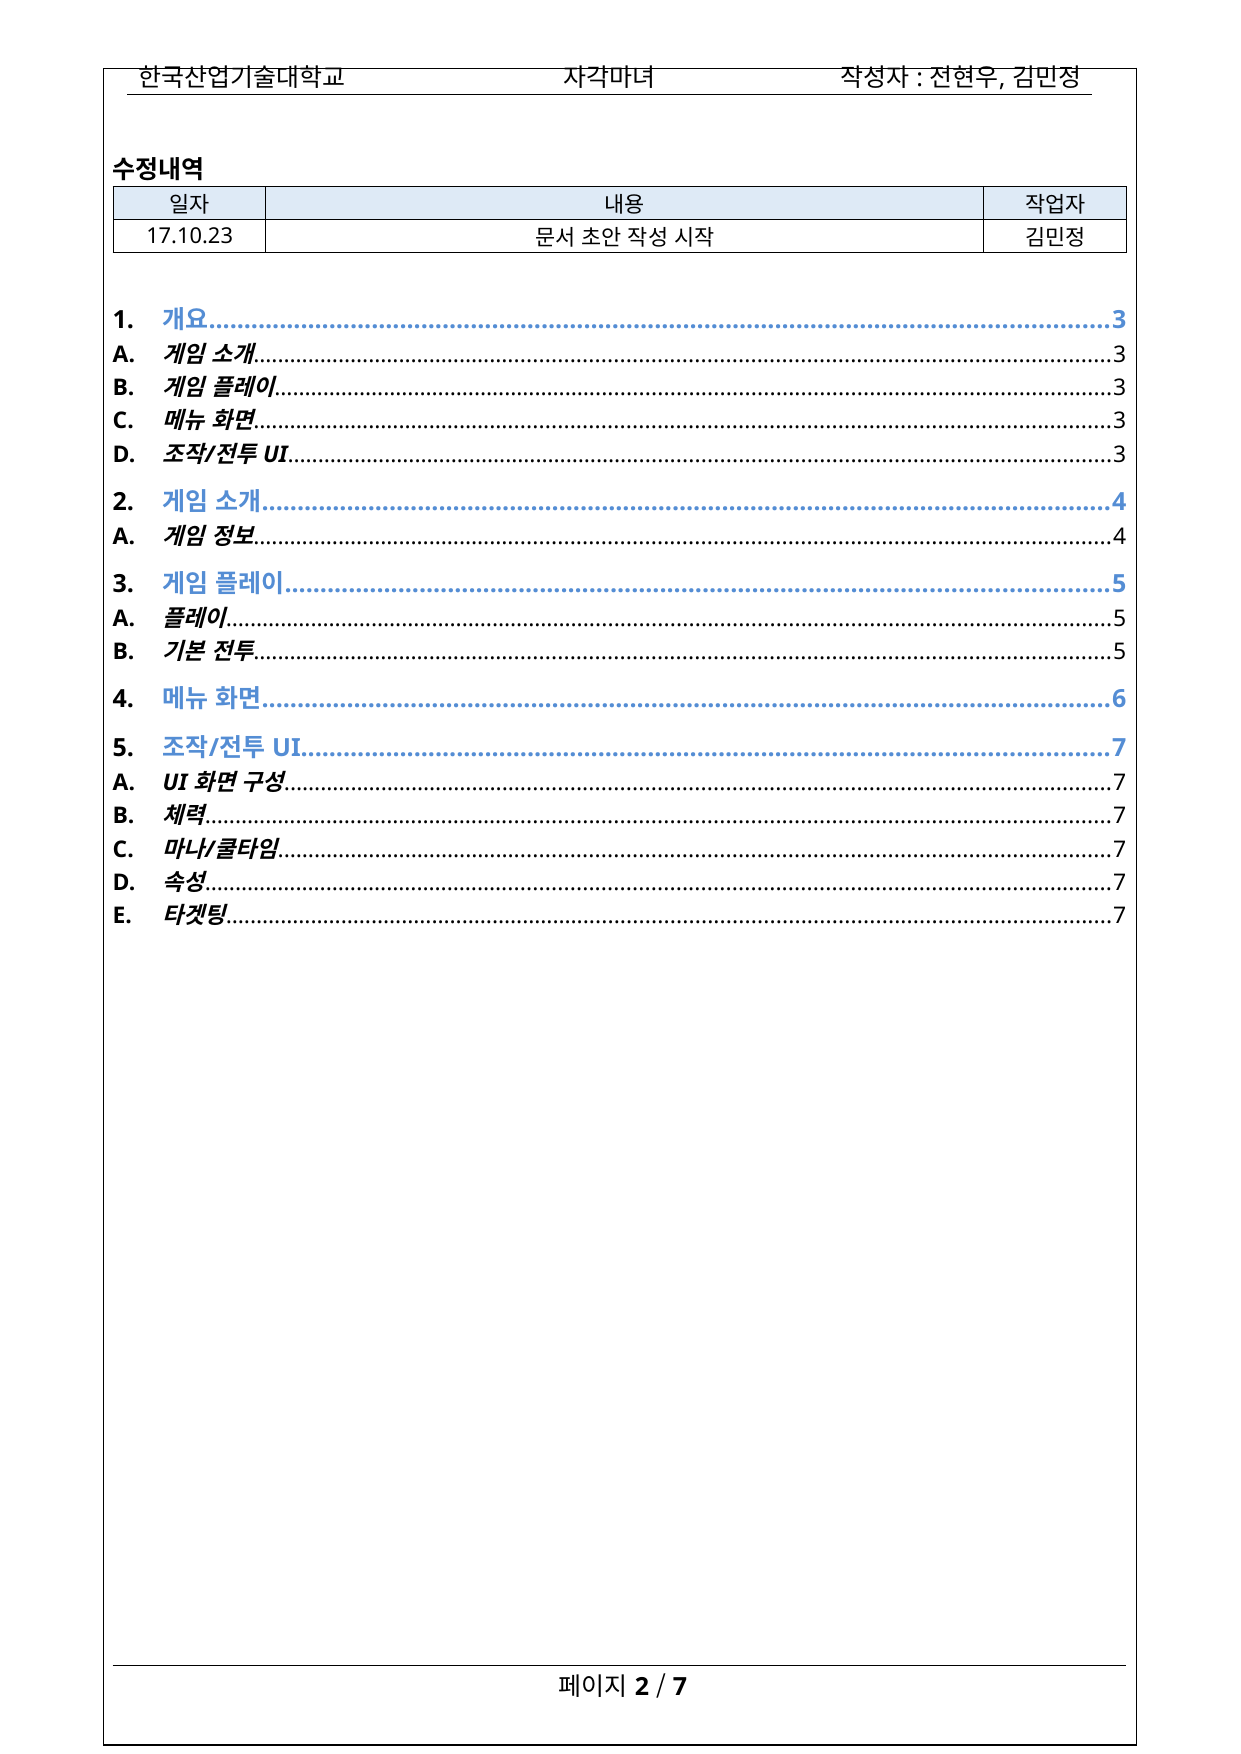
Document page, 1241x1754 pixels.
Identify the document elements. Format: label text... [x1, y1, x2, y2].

text 2. 게임 소개 4 [112, 481, 1128, 518]
table_cell 문서 초안 작성 시작 [266, 220, 983, 252]
text D. 조작/전투 UI 3 [112, 436, 1128, 469]
text A. 게임 정보 4 [112, 518, 1128, 551]
text 수정내역 [112, 150, 1128, 186]
text A. 플레이 5 [112, 600, 1128, 633]
text A. 게임 소개 3 [112, 336, 1128, 369]
table_header 작업자 [984, 187, 1126, 219]
text D. 속성 7 [112, 864, 1128, 897]
table_cell 김민정 [984, 220, 1126, 252]
text C. 메뉴 화면 3 [112, 402, 1128, 436]
text B. 게임 플레이 3 [112, 369, 1128, 402]
text A. UI 화면 구성 7 [112, 764, 1128, 797]
text C. 마나/쿨타임 7 [112, 831, 1128, 864]
text B. 기본 전투 5 [112, 633, 1128, 666]
text B. 체력 7 [112, 797, 1128, 831]
text 4. 메뉴 화면 6 [112, 679, 1128, 715]
table_cell 17.10.23 [114, 220, 265, 252]
text E. 타겟팅 7 [112, 897, 1128, 931]
text 1. 개요 3 [112, 299, 1128, 336]
text 3. 게임 플레이 5 [112, 563, 1128, 600]
table_header 내용 [266, 187, 983, 219]
table_header 일자 [114, 187, 265, 219]
text 5. 조작/전투 UI 7 [112, 728, 1128, 764]
